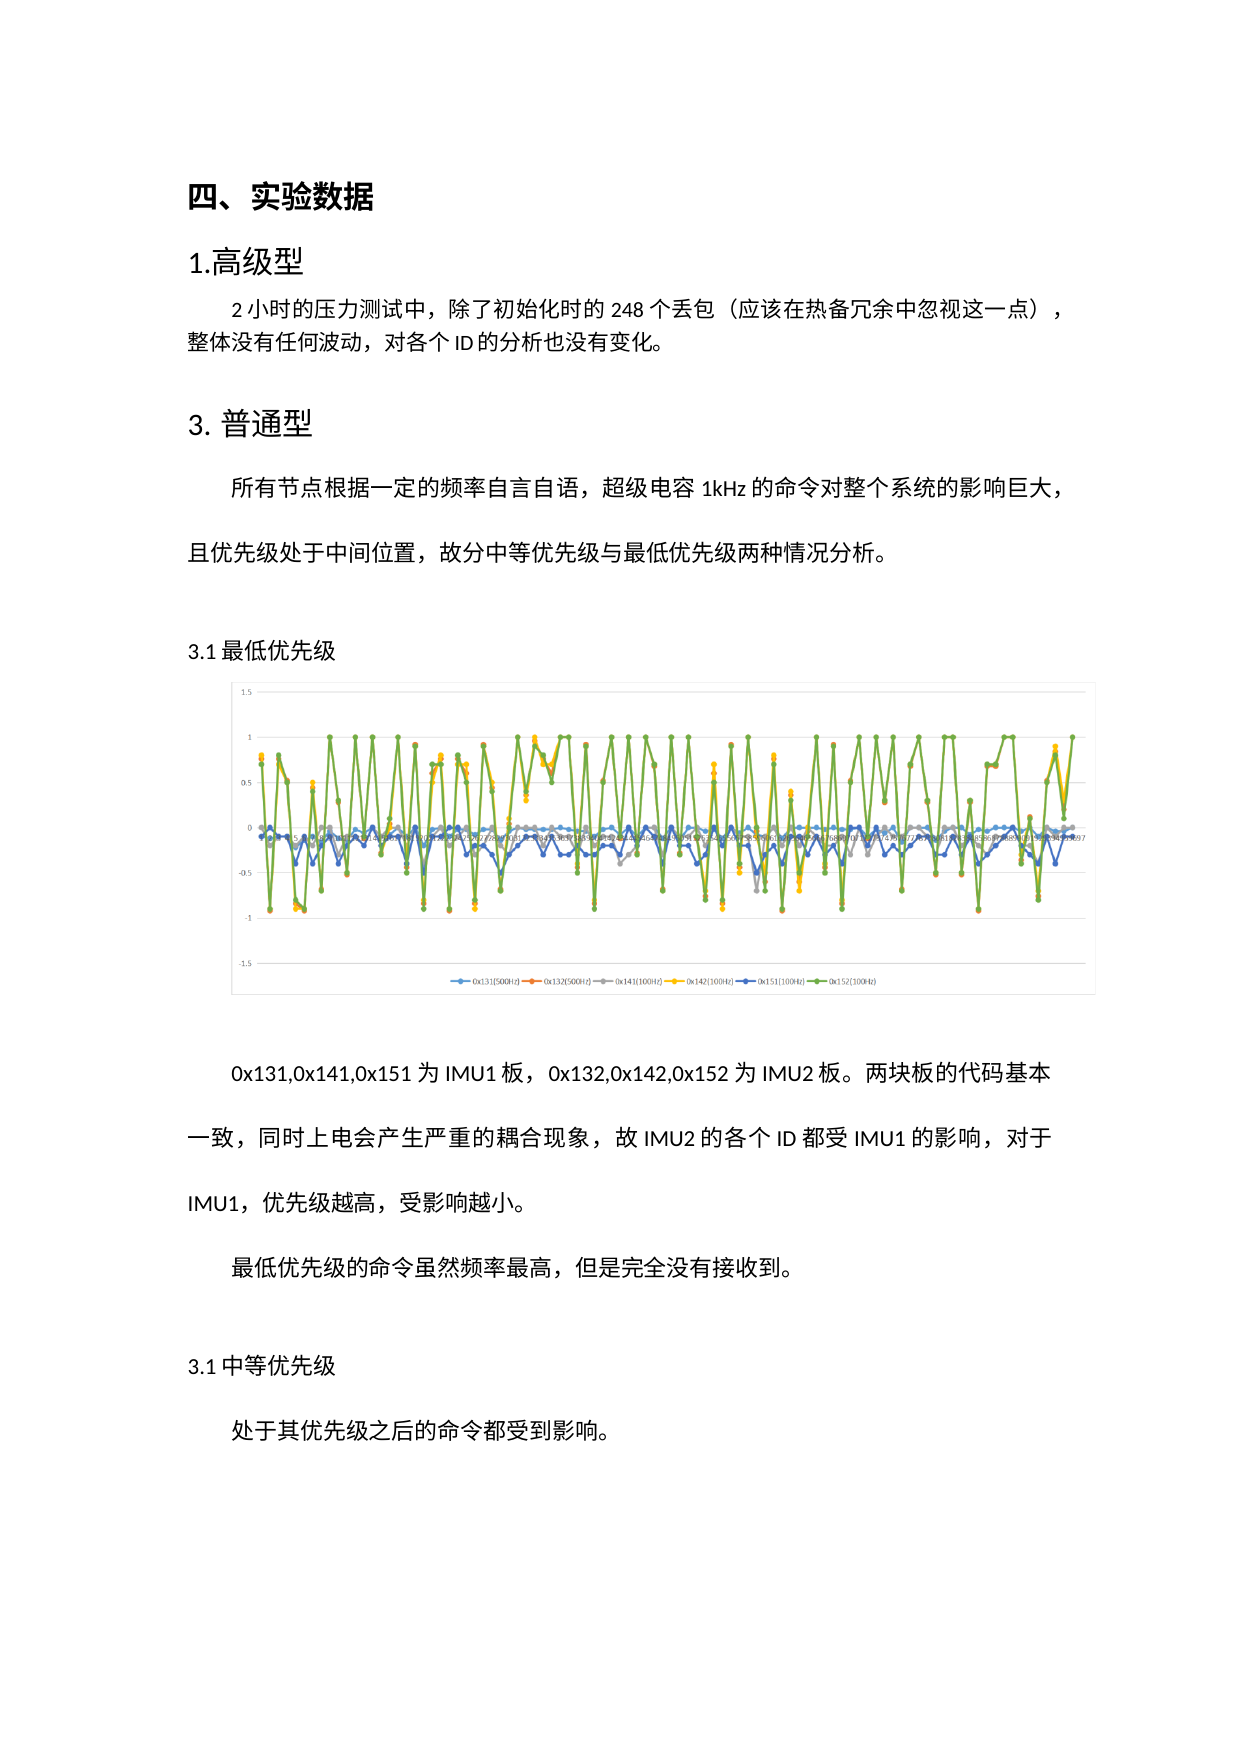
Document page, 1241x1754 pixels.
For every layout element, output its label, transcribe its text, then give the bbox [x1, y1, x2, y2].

text 1.高级型 [187, 227, 1053, 292]
list 处于其优先级之后的命令都受到影响。 [187, 1397, 1053, 1462]
list 3.1最低优先级 [187, 617, 1053, 682]
list 最低优先级的命令虽然频率最高，但是完全没有接收到。 [187, 1234, 1053, 1299]
list 四、实验数据 [187, 162, 1053, 227]
list 3.1中等优先级 [187, 1332, 1053, 1397]
list 普通型 [187, 389, 1053, 454]
text 2小时的压力测试中，除了初始化时的248个丢包（应该在热备冗余中忽视这一点），整体没有任何波动，对各个ID的分析也没有变化。 [187, 292, 1053, 357]
picture [231, 682, 1096, 995]
list 0x131,0x141,0x151为IMU1板，0x132,0x142,0x152为IMU2板。两块板的代码基本一致，同时上电会产生严重的耦合现象，故IMU2的各个ID都受IMU1的影响，对于IMU1，优先级越高，受影响越小。 [187, 1039, 1053, 1234]
list 所有节点根据一定的频率自言自语，超级电容1kHz的命令对整个系统的影响巨大，且优先级处于中间位置，故分中等优先级与最低优先级两种情况分析。 [187, 454, 1053, 584]
